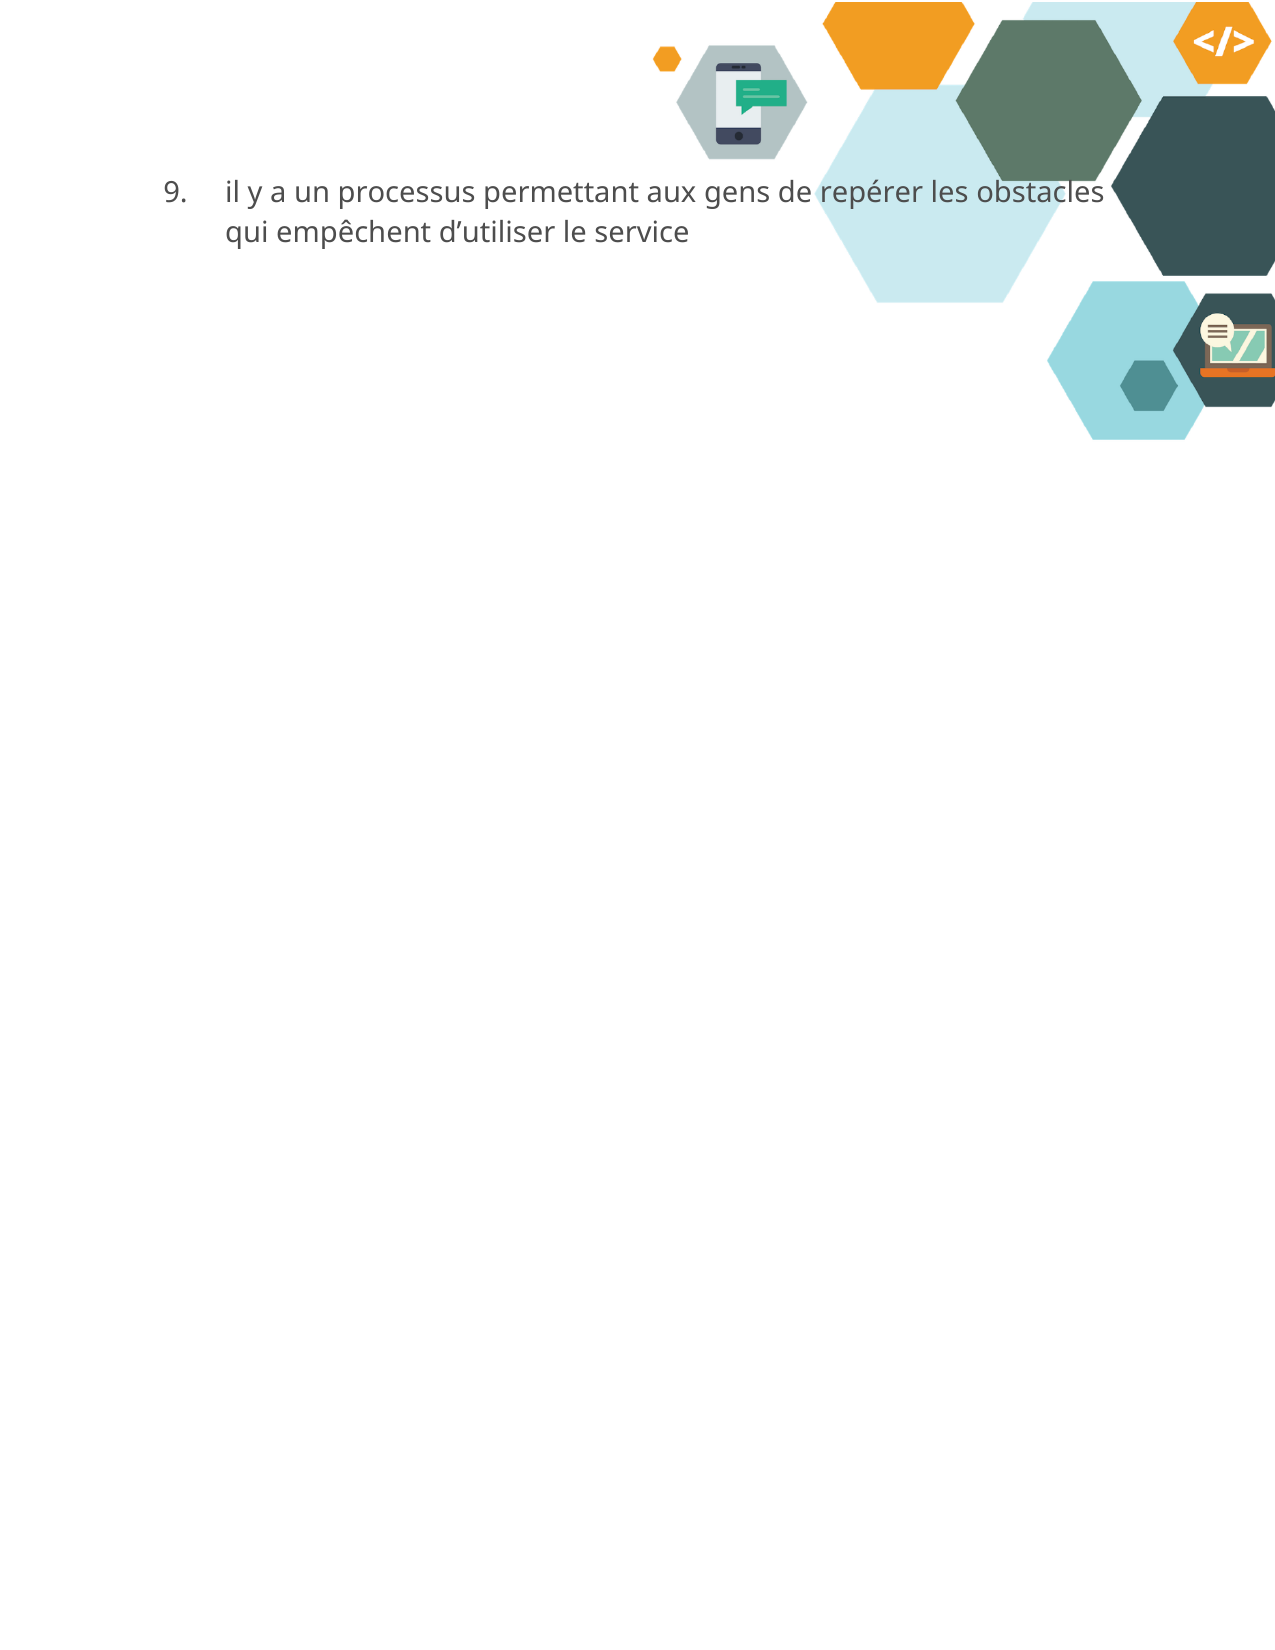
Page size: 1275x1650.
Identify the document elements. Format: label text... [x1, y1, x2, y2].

list il y a un processus permettant aux gens de repérer les obstacles qui empêchent d’utiliser le service [187, 172, 1125, 251]
picture [444, 2, 1275, 449]
